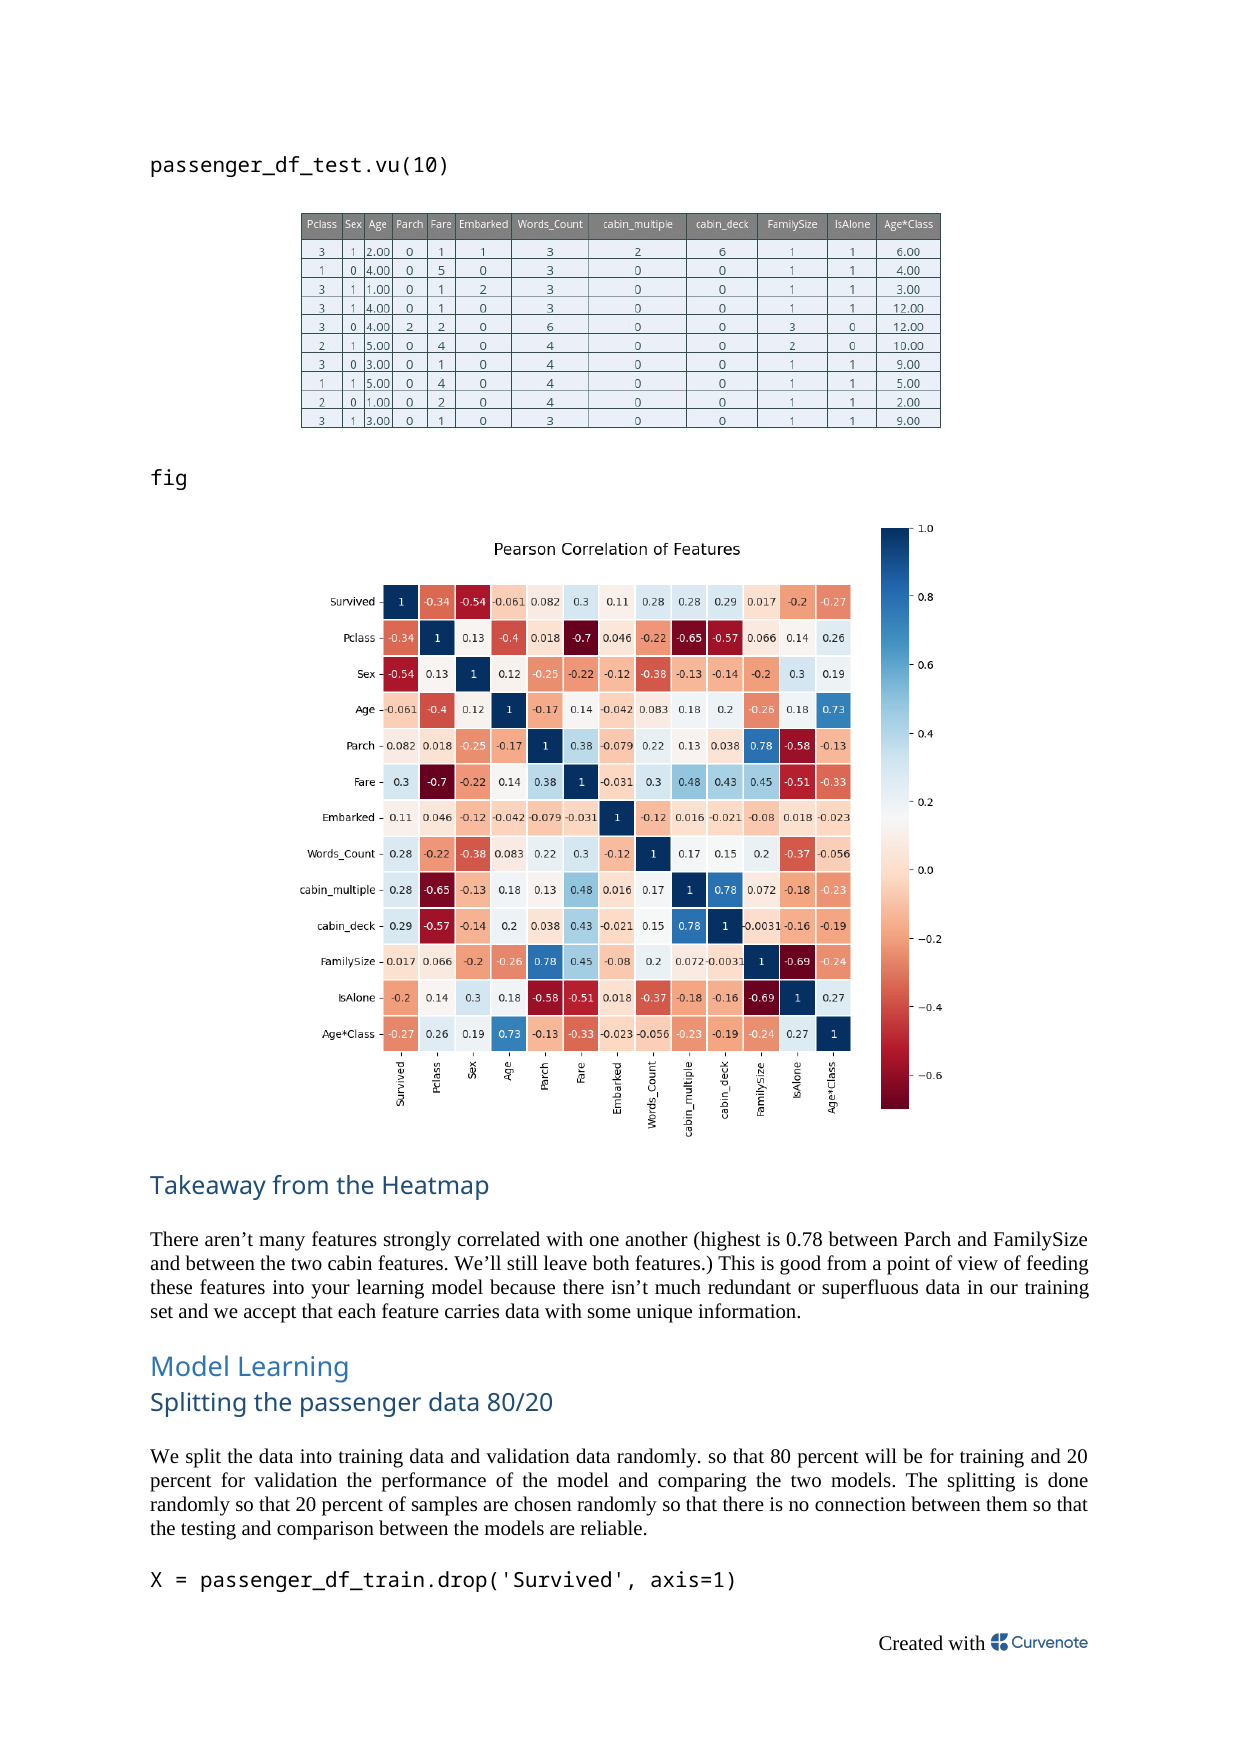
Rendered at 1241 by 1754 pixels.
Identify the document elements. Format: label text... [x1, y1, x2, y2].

text We split the data into training data and validation data randomly. so that 80 percent will be for training and 20 percent for validation the performance of the model and comparing the two models. The splitting is done randomly so that 20 percent of samples are chosen randomly so that there is no connection between them so that the testing and comparison between the models are reliable. [150, 1444, 1090, 1540]
picture [292, 516, 949, 1143]
subtitle Takeaway from the Heatmap [150, 1167, 1090, 1201]
picture [292, 203, 949, 438]
picture [990, 1633, 1091, 1651]
text X = passenger_df_train.drop('Survived', axis=1) [150, 1565, 1090, 1593]
subtitle Model Learning [150, 1348, 1090, 1384]
text There aren’t many features strongly correlated with one another (highest is 0.78 between Parch and FamilySize and between the two cabin features. We’ll still leave both features.) This is good from a point of view of feeding these features into your learning model because there isn’t much redundant or superfluous data in our training set and we accept that each feature carries data with some unique information. [150, 1226, 1090, 1323]
text fig [150, 463, 1090, 491]
text passenger_df_test.vu(10) [150, 150, 1090, 178]
subtitle Splitting the passenger data 80/20 [150, 1384, 1090, 1419]
